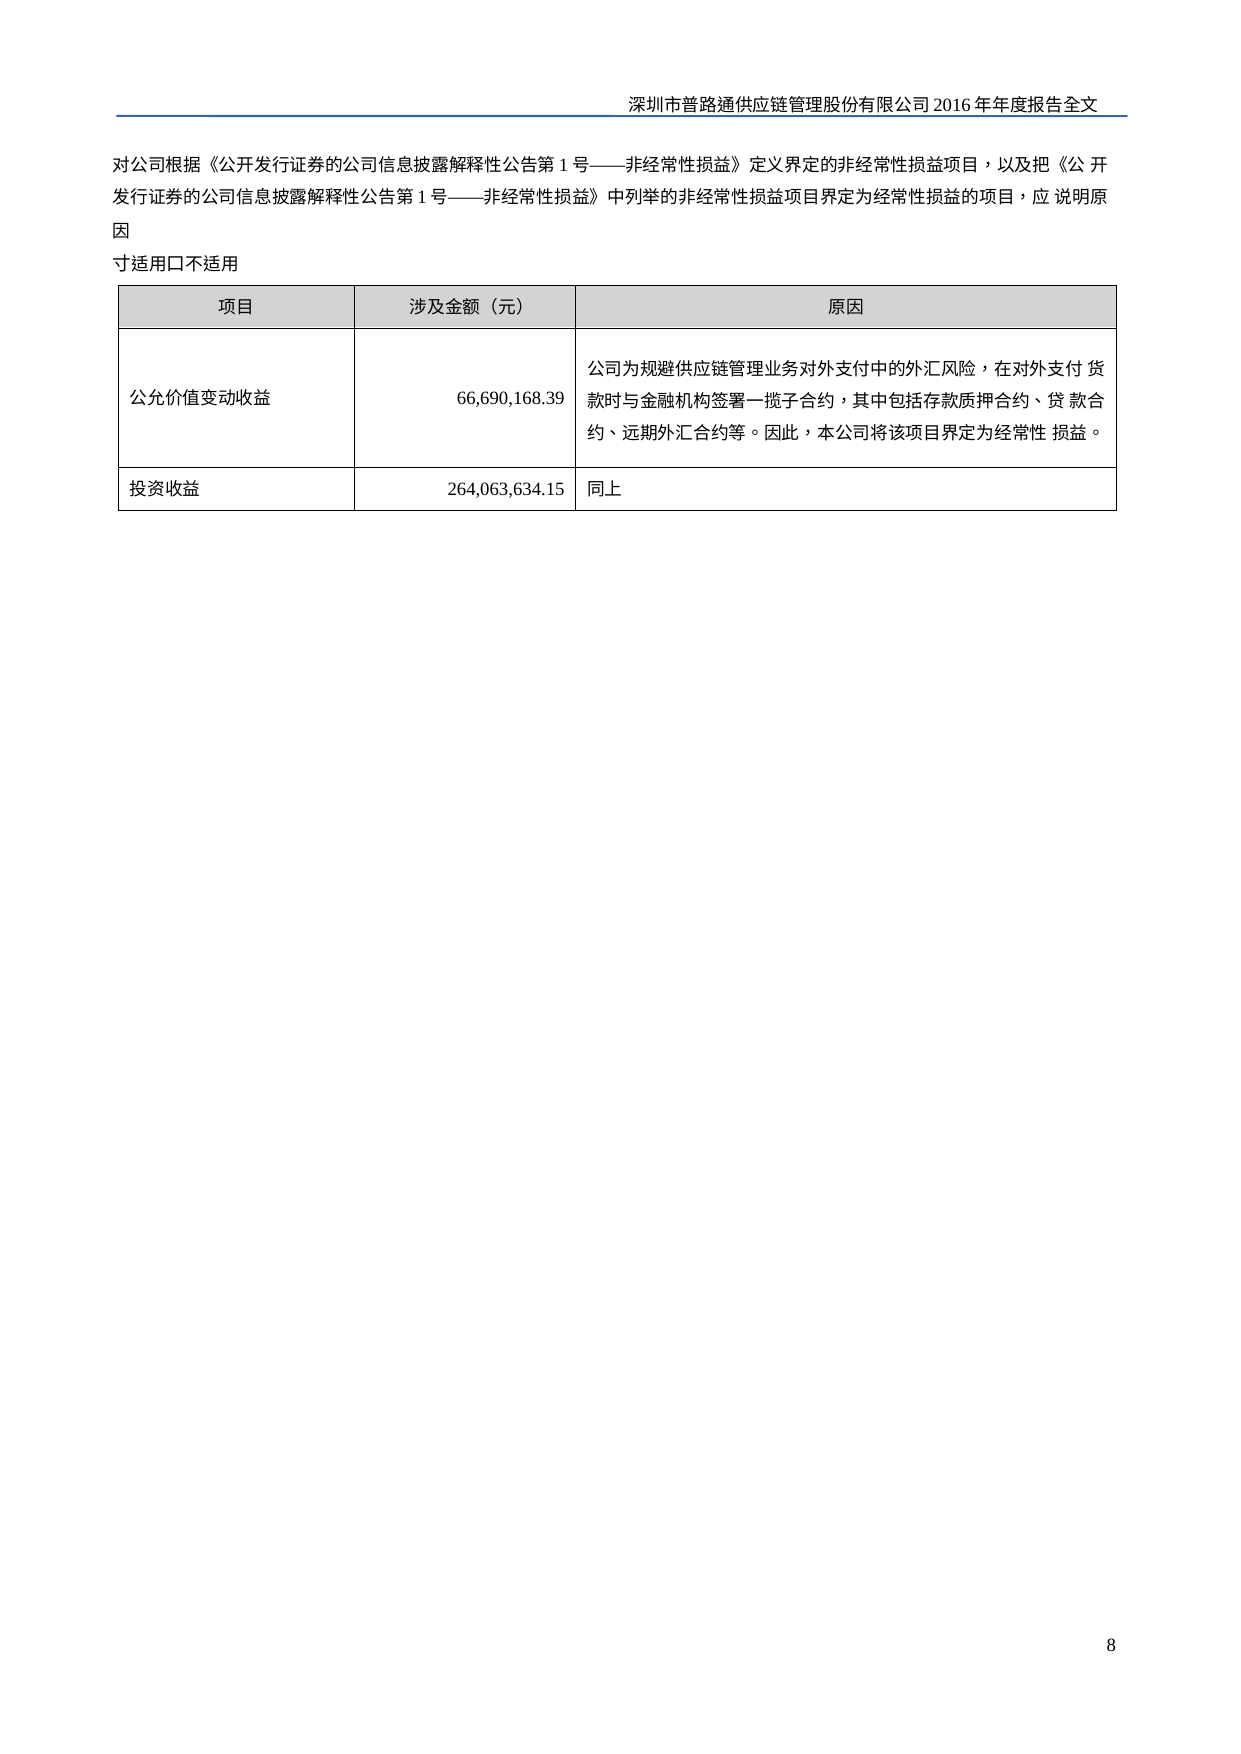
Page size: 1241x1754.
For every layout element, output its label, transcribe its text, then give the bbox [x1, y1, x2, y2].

table_cell 投资收益 [119, 468, 354, 510]
table_cell 同上 [576, 468, 1116, 510]
table_header 原因 [576, 286, 1116, 327]
table_cell 66,690,168.39 [355, 329, 575, 467]
table_cell 公允价值变动收益 [119, 329, 354, 467]
table_cell 264,063,634.15 [355, 468, 575, 510]
table_header 项目 [119, 286, 354, 327]
table_header 涉及金额（元） [355, 286, 575, 327]
text 寸适用口不适用 [112, 244, 1122, 277]
text 对公司根据《公开发行证券的公司信息披露解释性公告第1号——非经常性损益》定义界定的非经常性损益项目，以及把《公 开发行证券的公司信息披露解释性公告第1号——非经常性损益》中列举的非经常性损益项目界定为经常性损益的项目，应 说明原因 [112, 144, 1122, 244]
table_cell 公司为规避供应链管理业务对外支付中的外汇风险，在对外支付 货款时与金融机构签署一揽子合约，其中包括存款质押合约、贷 款合约、远期外汇合约等。因此，本公司将该项目界定为经常性 损益。 [576, 329, 1116, 467]
